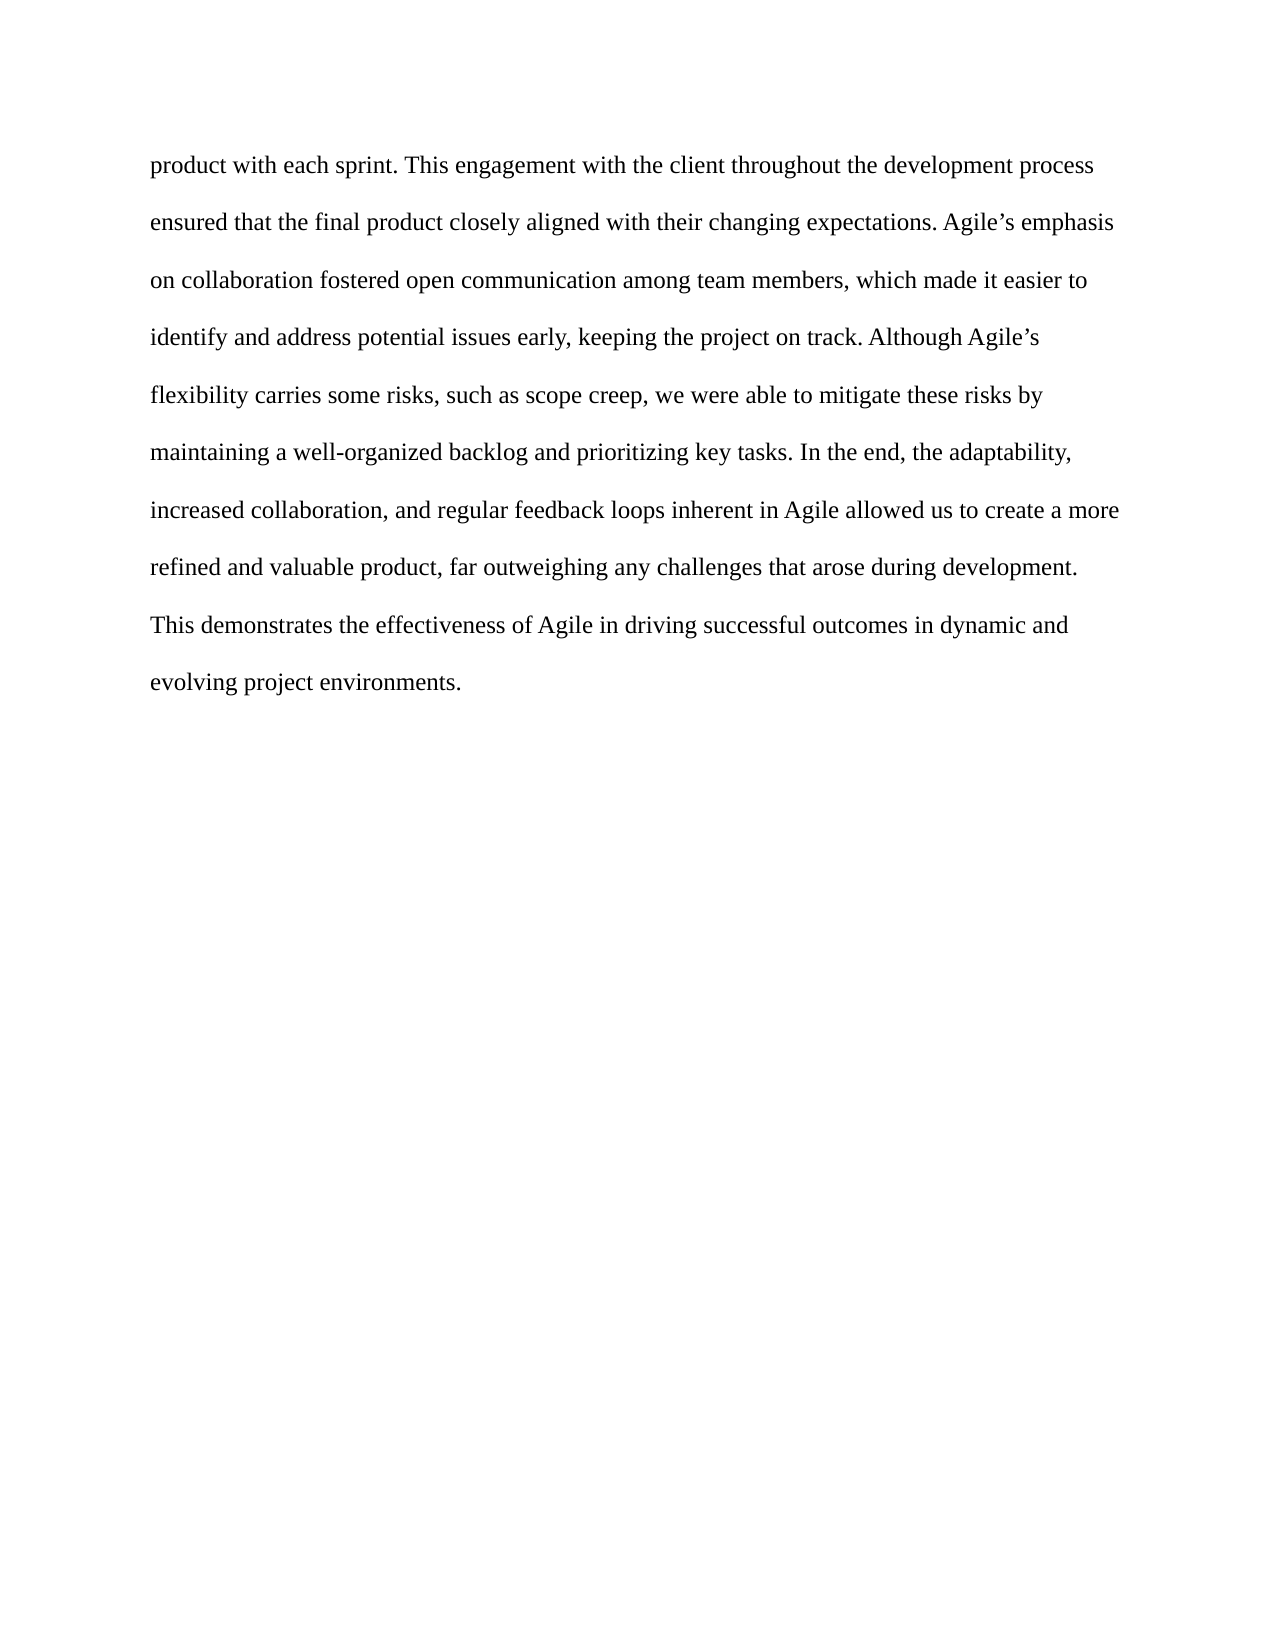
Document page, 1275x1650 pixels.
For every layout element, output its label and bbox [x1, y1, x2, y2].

text [150, 150, 1125, 696]
